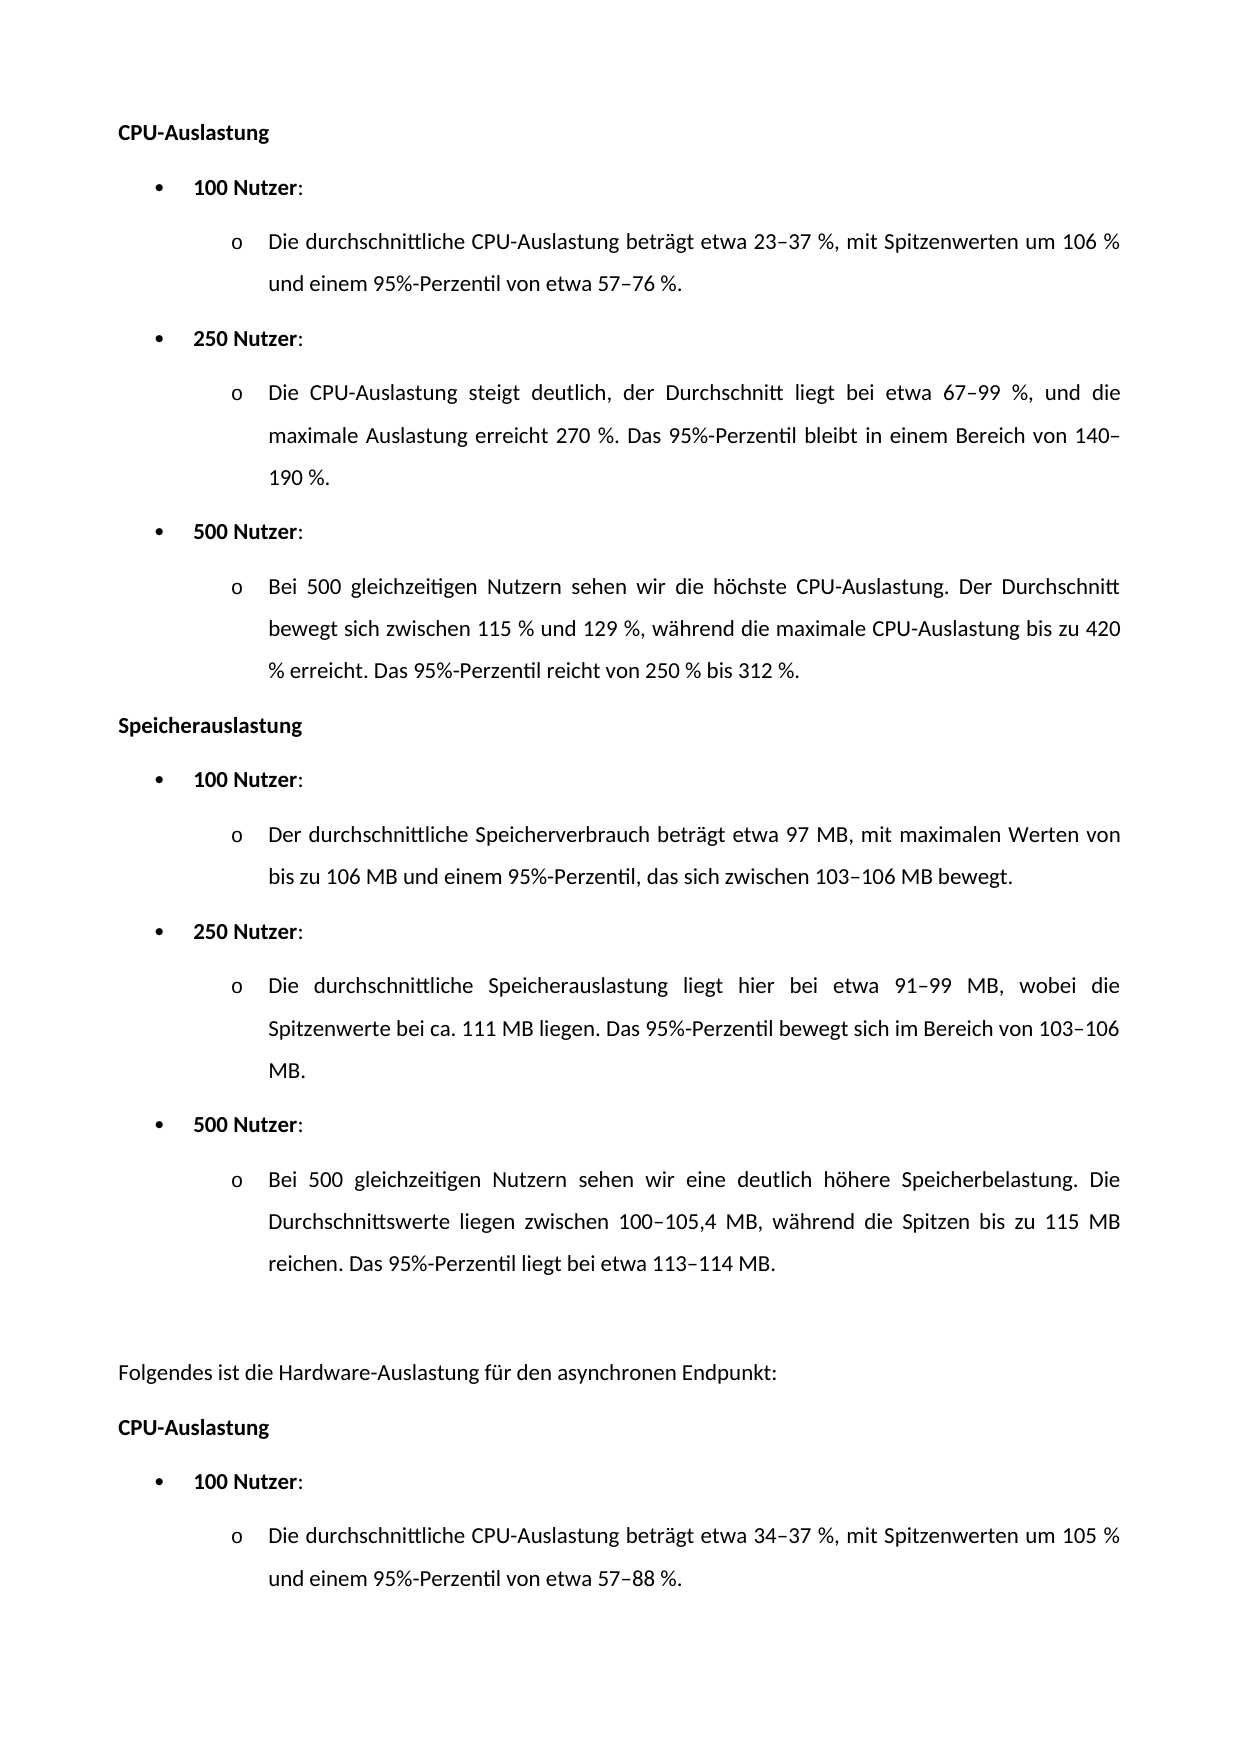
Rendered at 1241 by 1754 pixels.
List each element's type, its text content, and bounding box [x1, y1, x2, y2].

text Folgendes ist die Hardware-Auslastung für den asynchronen Endpunkt: [118, 1358, 1122, 1386]
list Bei 500 gleichzeitigen Nutzern sehen wir eine deutlich höhere Speicherbelastung. Die Durchschnittswerte liegen zwischen 100–105,4 MB, während die Spitzen bis zu 115 MB reichen. Das 95%-Perzentil liegt bei etwa 113–114 MB. [231, 1165, 1122, 1277]
text CPU-Auslastung [118, 1413, 1122, 1441]
list 100 Nutzer: [156, 1467, 1122, 1495]
list Die durchschnittliche CPU-Auslastung beträgt etwa 34–37 %, mit Spitzenwerten um 105 % und einem 95%-Perzentil von etwa 57–88 %. [231, 1522, 1122, 1592]
list 500 Nutzer: [156, 517, 1122, 546]
list 250 Nutzer: [156, 917, 1122, 945]
list Der durchschnittliche Speicherverbrauch beträgt etwa 97 MB, mit maximalen Werten von bis zu 106 MB und einem 95%-Perzentil, das sich zwischen 103–106 MB bewegt. [231, 820, 1122, 890]
list 100 Nutzer: [156, 765, 1122, 793]
text Speicherauslastung [118, 711, 1122, 739]
list 100 Nutzer: [156, 173, 1122, 201]
text CPU-Auslastung [118, 118, 1122, 146]
list Die CPU-Auslastung steigt deutlich, der Durchschnitt liegt bei etwa 67–99 %, und die maximale Auslastung erreicht 270 %. Das 95%-Perzentil bleibt in einem Bereich von 140–190 %. [231, 378, 1122, 491]
list Die durchschnittliche Speicherauslastung liegt hier bei etwa 91–99 MB, wobei die Spitzenwerte bei ca. 111 MB liegen. Das 95%-Perzentil bewegt sich im Bereich von 103–106 MB. [231, 971, 1122, 1084]
list Die durchschnittliche CPU-Auslastung beträgt etwa 23–37 %, mit Spitzenwerten um 106 % und einem 95%-Perzentil von etwa 57–76 %. [231, 227, 1122, 298]
list Bei 500 gleichzeitigen Nutzern sehen wir die höchste CPU-Auslastung. Der Durchschnitt bewegt sich zwischen 115 % und 129 %, während die maximale CPU-Auslastung bis zu 420 % erreicht. Das 95%-Perzentil reicht von 250 % bis 312 %. [231, 572, 1122, 684]
list 500 Nutzer: [156, 1110, 1122, 1138]
list 250 Nutzer: [156, 324, 1122, 352]
